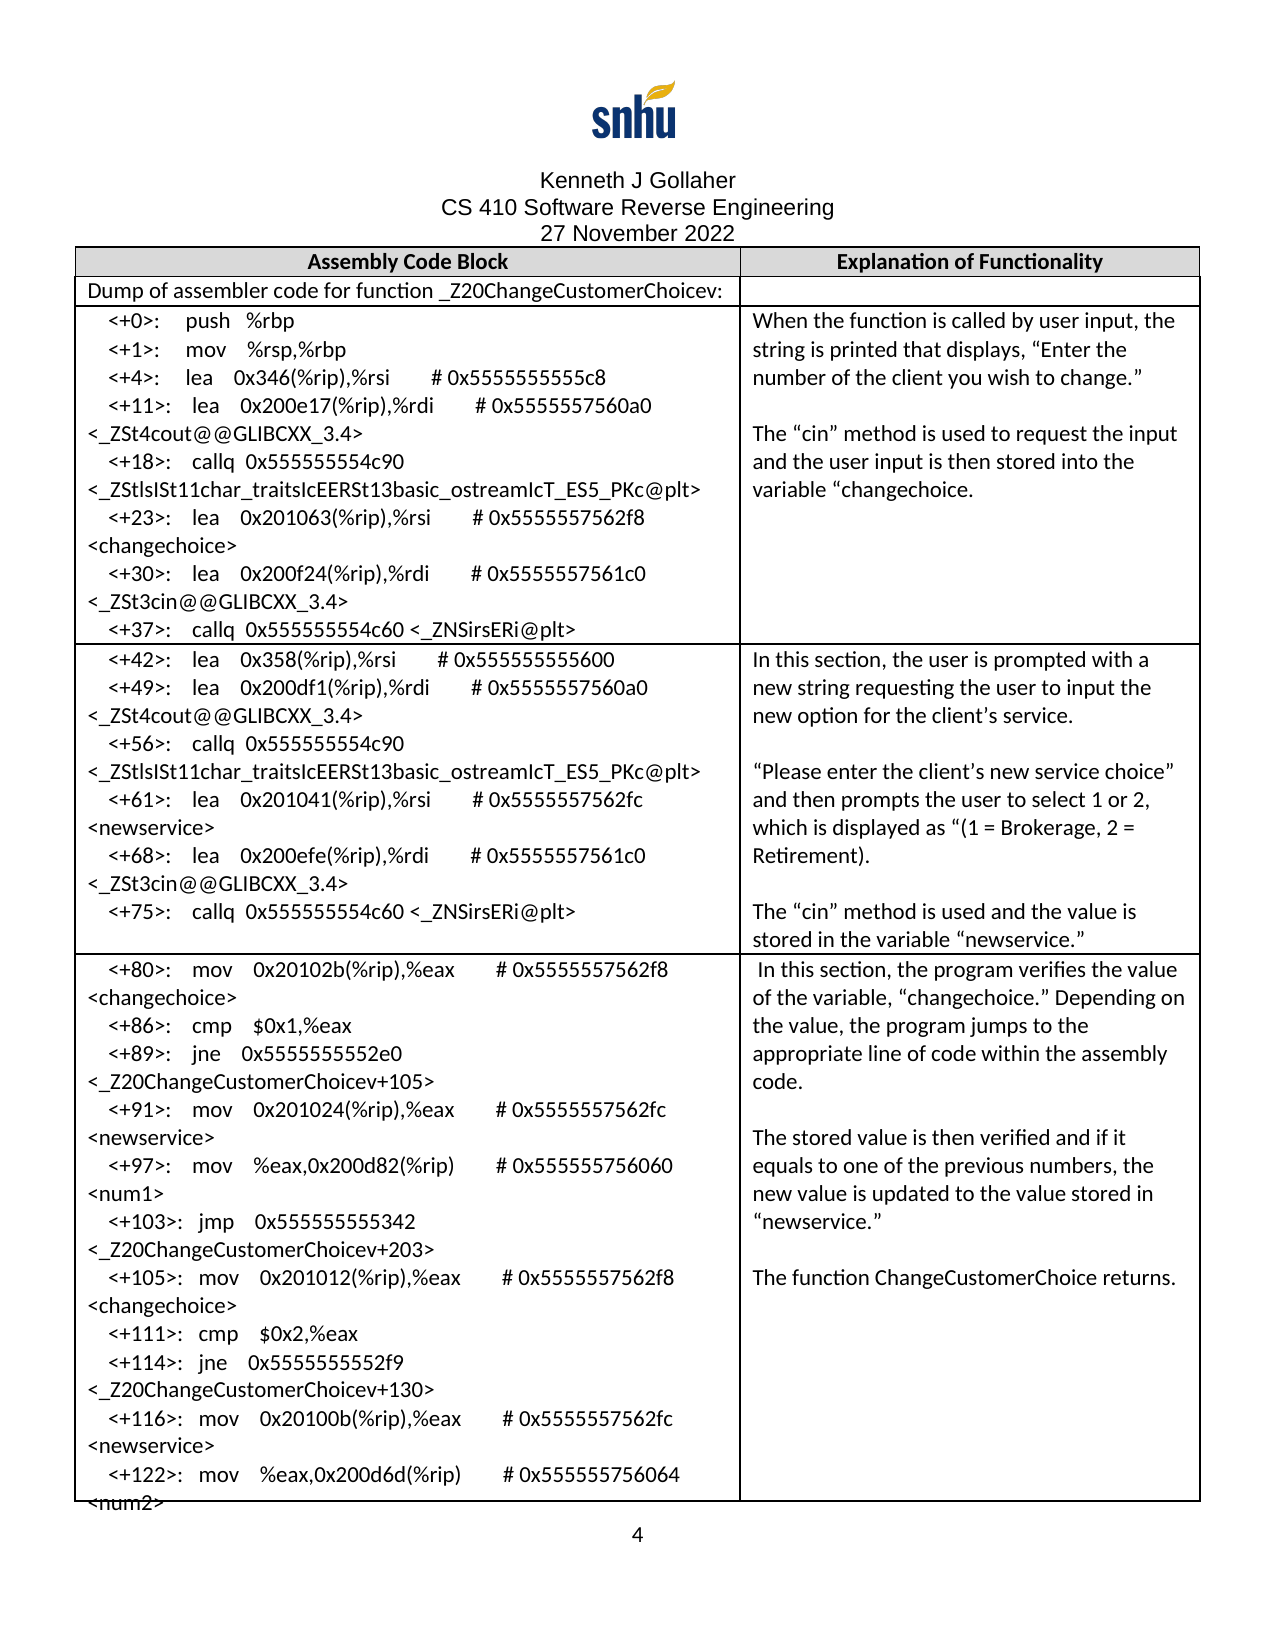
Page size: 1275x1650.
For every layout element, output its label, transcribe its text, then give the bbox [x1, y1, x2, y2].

table_header Assembly Code Block [76, 248, 740, 276]
table_cell Dump of assembler code for function _Z20ChangeCustomerChoicev: [76, 277, 739, 304]
table_cell <+80>: mov 0x20102b(%rip),%eax # 0x5555557562f8 <changechoice> <+86>: cmp $0x1,%eax <+89>: jne 0x5555555552e0 <_Z20ChangeCustomerChoicev+105> <+91>: mov 0x201024(%rip),%eax # 0x5555557562fc <newservice> <+97>: mov %eax,0x200d82(%rip) # 0x555555756060 <num1> <+103>: jmp 0x555555555342 <_Z20ChangeCustomerChoicev+203> <+105>: mov 0x201012(%rip),%eax # 0x5555557562f8 <changechoice> <+111>: cmp $0x2,%eax <+114>: jne 0x5555555552f9 <_Z20ChangeCustomerChoicev+130> <+116>: mov 0x20100b(%rip),%eax # 0x5555557562fc <newservice> <+122>: mov %eax,0x200d6d(%rip) # 0x555555756064 <num2> <+128>: jmp 0x555555555342 <_Z20ChangeCustomerChoicev+203> <+130>: mov 0x200ff9(%rip),%eax # 0x5555557562f8 <changechoice> <+136>: cmp $0x3,%eax <+139>: jne 0x555555555312 <_Z20ChangeCustomerChoicev+155> <+141>: mov 0x200ff2(%rip),%eax # 0x5555557562fc <newservice> <+147>: mov %eax,0x200d58(%rip) # 0x555555756068 <num3> <+153>: jmp 0x555555555342 <_Z20ChangeCustomerChoicev+203> <+155>: mov 0x200fe0(%rip),%eax # 0x5555557562f8 <changechoice> <+161>: cmp $0x4,%eax <+164>: jne 0x55555555532b <_Z20ChangeCustomerChoicev+180> <+166>: mov 0x200fd9(%rip),%eax # 0x5555557562fc <newservice> <+172>: mov %eax,0x200d43(%rip) # 0x55555575606c <num4> <+178>: jmp 0x555555555342 <_Z20ChangeCustomerChoicev+203> <+180>: mov 0x200fc7(%rip),%eax # 0x5555557562f8 <changechoice> <+186>: cmp $0x5,%eax <+189>: jne 0x555555555342 <_Z20ChangeCustomerChoicev+203> <+191>: mov 0x200fc0(%rip),%eax # 0x5555557562fc <newservice> <+197>: mov %eax,0x200d2e(%rip) # 0x555555756070 <num5> <+203>: nop <+204>: pop %rbp <+205>: retq [76, 955, 739, 1500]
table_header Explanation of Functionality [741, 248, 1199, 276]
table_cell In this section, the user is prompted with a new string requesting the user to input the new option for the client’s service. “Please enter the client’s new service choice” and then prompts the user to select 1 or 2, which is displayed as “(1 = Brokerage, 2 = Retirement). The “cin” method is used and the value is stored in the variable “newservice.” [741, 645, 1199, 953]
table_cell In this section, the program verifies the value of the variable, “changechoice.” Depending on the value, the program jumps to the appropriate line of code within the assembly code. The stored value is then verified and if it equals to one of the previous numbers, the new value is updated to the value stored in “newservice.” The function ChangeCustomerChoice returns. [741, 955, 1199, 1500]
table_cell When the function is called by user input, the string is printed that displays, “Enter the number of the client you wish to change.” The “cin” method is used to request the input and the user input is then stored into the variable “changechoice. [741, 307, 1199, 643]
table_cell <+42>: lea 0x358(%rip),%rsi # 0x555555555600 <+49>: lea 0x200df1(%rip),%rdi # 0x5555557560a0 <_ZSt4cout@@GLIBCXX_3.4> <+56>: callq 0x555555554c90 <_ZStlsISt11char_traitsIcEERSt13basic_ostreamIcT_ES5_PKc@plt> <+61>: lea 0x201041(%rip),%rsi # 0x5555557562fc <newservice> <+68>: lea 0x200efe(%rip),%rdi # 0x5555557561c0 <_ZSt3cin@@GLIBCXX_3.4> <+75>: callq 0x555555554c60 <_ZNSirsERi@plt> [76, 645, 739, 953]
table_cell <+0>: push %rbp <+1>: mov %rsp,%rbp <+4>: lea 0x346(%rip),%rsi # 0x5555555555c8 <+11>: lea 0x200e17(%rip),%rdi # 0x5555557560a0 <_ZSt4cout@@GLIBCXX_3.4> <+18>: callq 0x555555554c90 <_ZStlsISt11char_traitsIcEERSt13basic_ostreamIcT_ES5_PKc@plt> <+23>: lea 0x201063(%rip),%rsi # 0x5555557562f8 <changechoice> <+30>: lea 0x200f24(%rip),%rdi # 0x5555557561c0 <_ZSt3cin@@GLIBCXX_3.4> <+37>: callq 0x555555554c60 <_ZNSirsERi@plt> [76, 307, 739, 643]
table_cell [741, 277, 1199, 304]
picture [573, 75, 702, 147]
